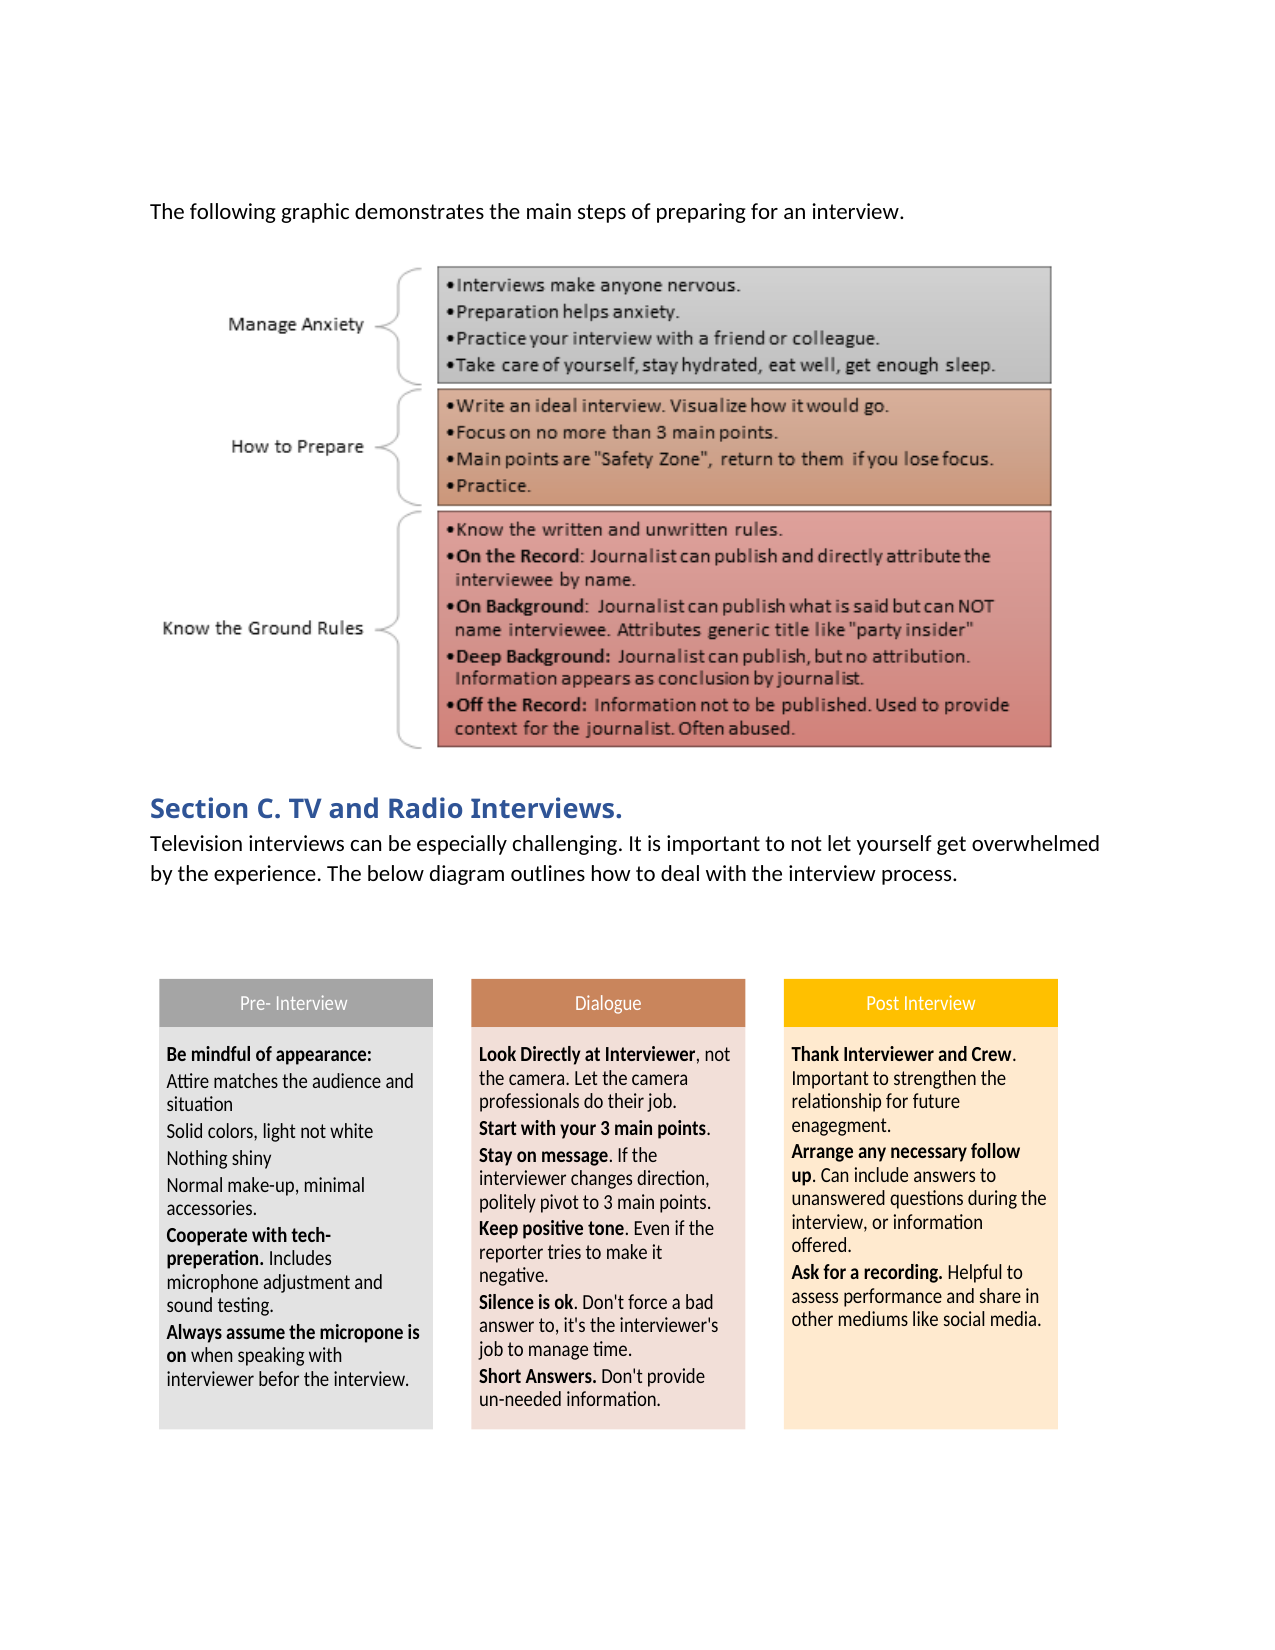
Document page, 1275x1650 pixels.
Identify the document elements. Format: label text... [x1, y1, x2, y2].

text The following graphic demonstrates the main steps of preparing for an interview. [150, 197, 1125, 225]
text Television interviews can be especially challenging. It is important to not let yourself get overwhelmed by the experience. The below diagram outlines how to deal with the interview process. [150, 829, 1125, 887]
subtitle Section C. TV and Radio Interviews. [150, 789, 1125, 826]
picture [150, 243, 1055, 771]
